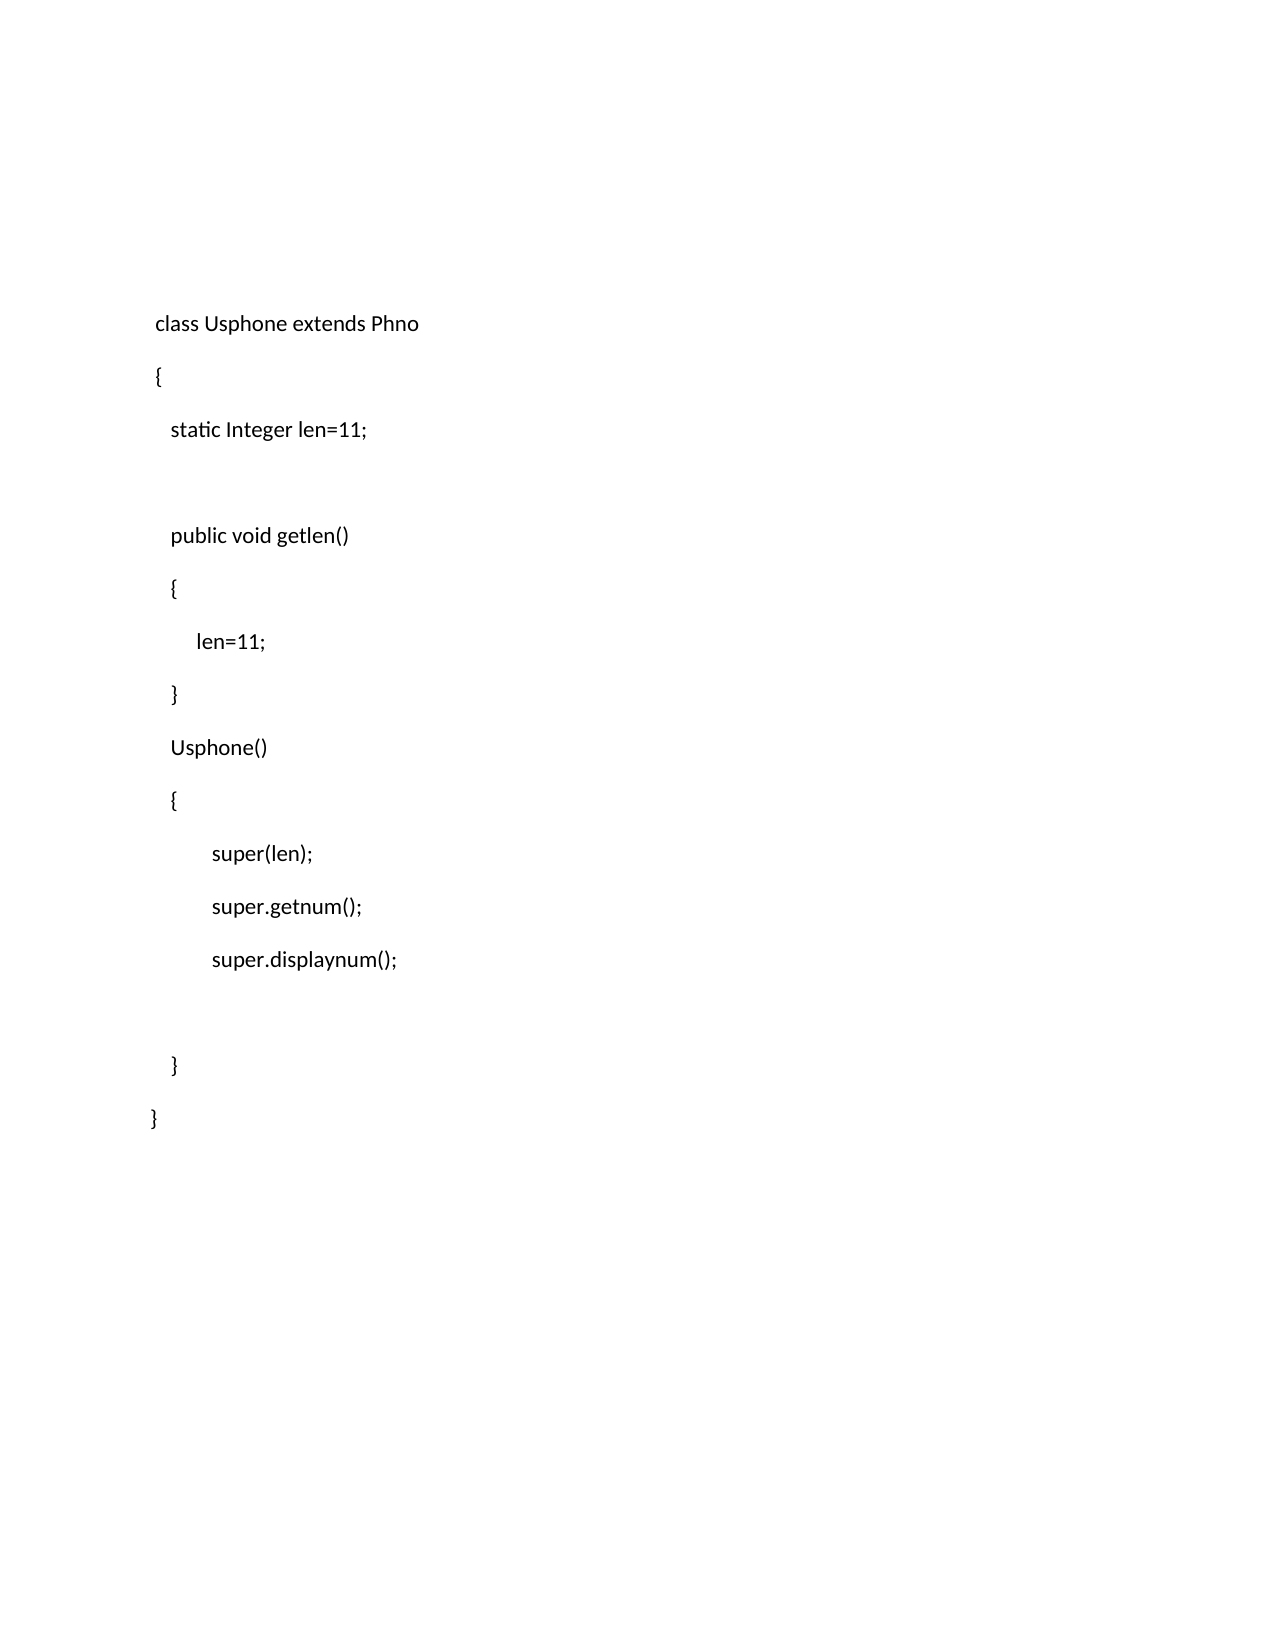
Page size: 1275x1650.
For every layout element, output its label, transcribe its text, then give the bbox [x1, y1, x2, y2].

text super.displaynum(); [150, 945, 1125, 973]
text len=11; [150, 627, 1125, 655]
text } [150, 680, 1125, 708]
text static Integer len=11; [150, 415, 1125, 443]
text public void getlen() [150, 521, 1125, 549]
text { [150, 786, 1125, 814]
text } [150, 1104, 1125, 1132]
text { [150, 362, 1125, 390]
text super.getnum(); [150, 892, 1125, 920]
text { [150, 574, 1125, 602]
text class Usphone extends Phno [150, 309, 1125, 337]
text Usphone() [150, 733, 1125, 761]
text super(len); [150, 839, 1125, 867]
text } [150, 1051, 1125, 1079]
